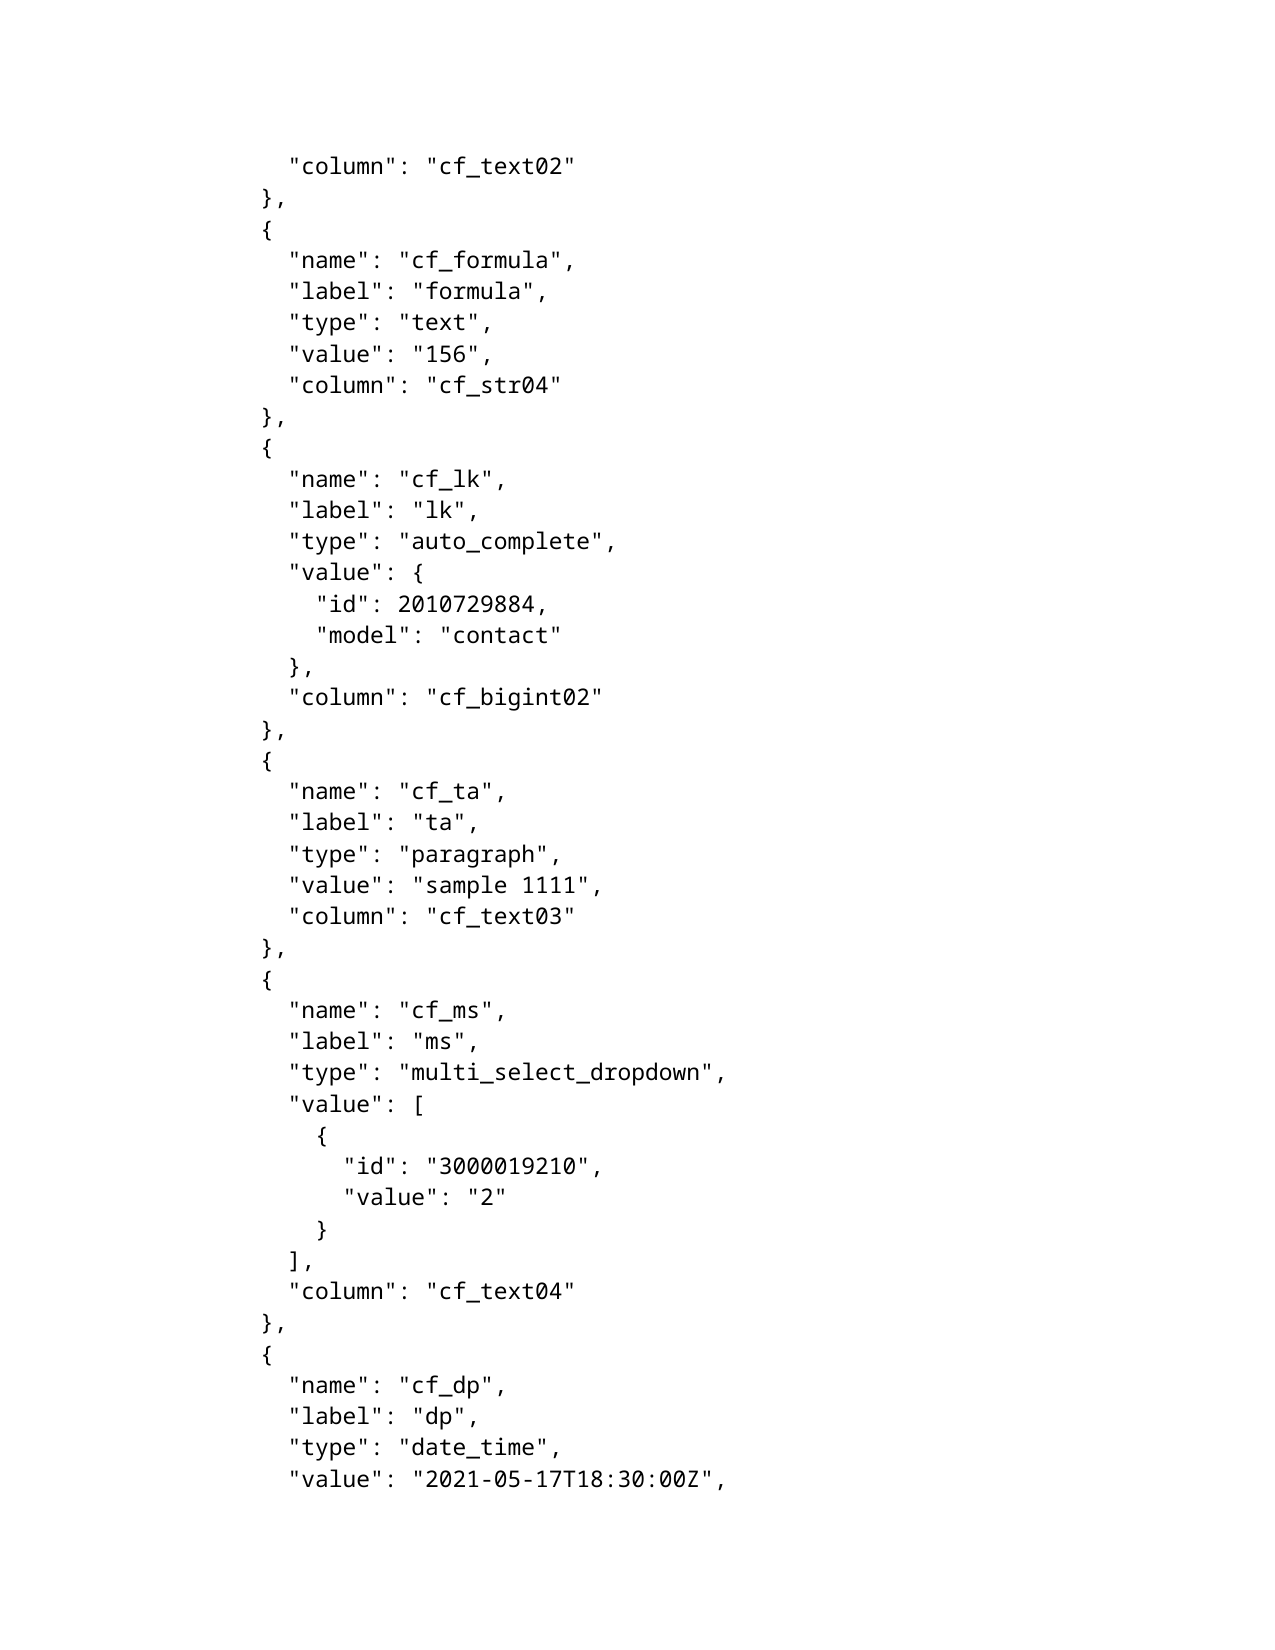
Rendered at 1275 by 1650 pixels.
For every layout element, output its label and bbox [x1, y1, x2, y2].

text [150, 150, 1125, 1494]
